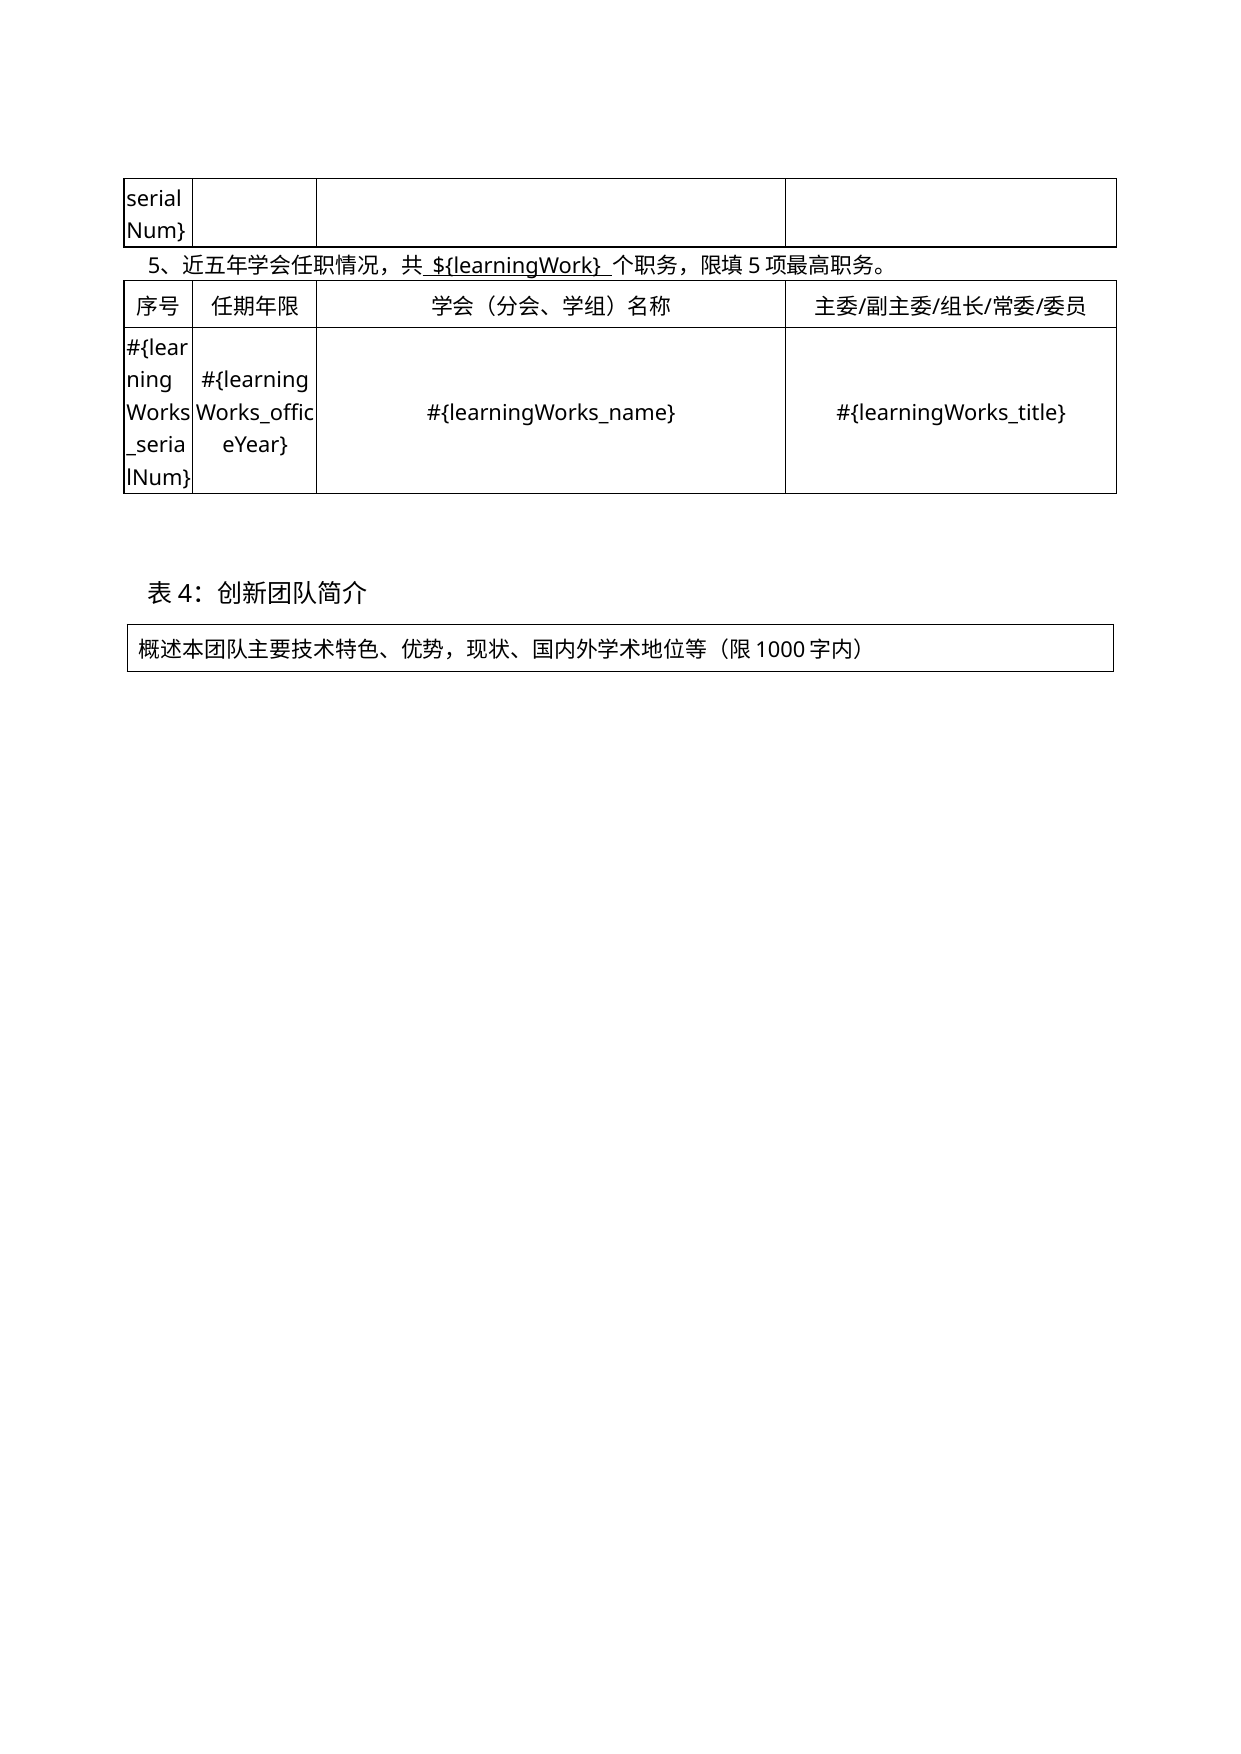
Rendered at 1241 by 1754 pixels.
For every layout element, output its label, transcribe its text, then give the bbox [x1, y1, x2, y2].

table_header 学会（分会、学组）名称 [317, 281, 785, 327]
table_cell #{learningWorks_name} [317, 328, 785, 493]
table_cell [317, 179, 785, 246]
table_cell #{learningWorks_officeYear} [193, 328, 316, 493]
table_cell #{learningWorks_serialNum} [125, 328, 192, 493]
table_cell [786, 179, 1116, 246]
table_header 概述本团队主要技术特色、优势，现状、国内外学术地位等（限1000字内） [128, 625, 1113, 671]
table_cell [193, 179, 316, 246]
text 表4：创新团队简介 [148, 559, 1092, 624]
table_header 任期年限 [193, 281, 316, 327]
table_cell #{learningWorks_title} [786, 328, 1116, 493]
table_header 主委/副主委/组长/常委/委员 [786, 281, 1116, 327]
table_header 序号 [125, 281, 192, 327]
text 5、近五年学会任职情况，共 ${learningWork} 个职务，限填5项最高职务。 [148, 248, 1092, 280]
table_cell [125, 179, 192, 246]
